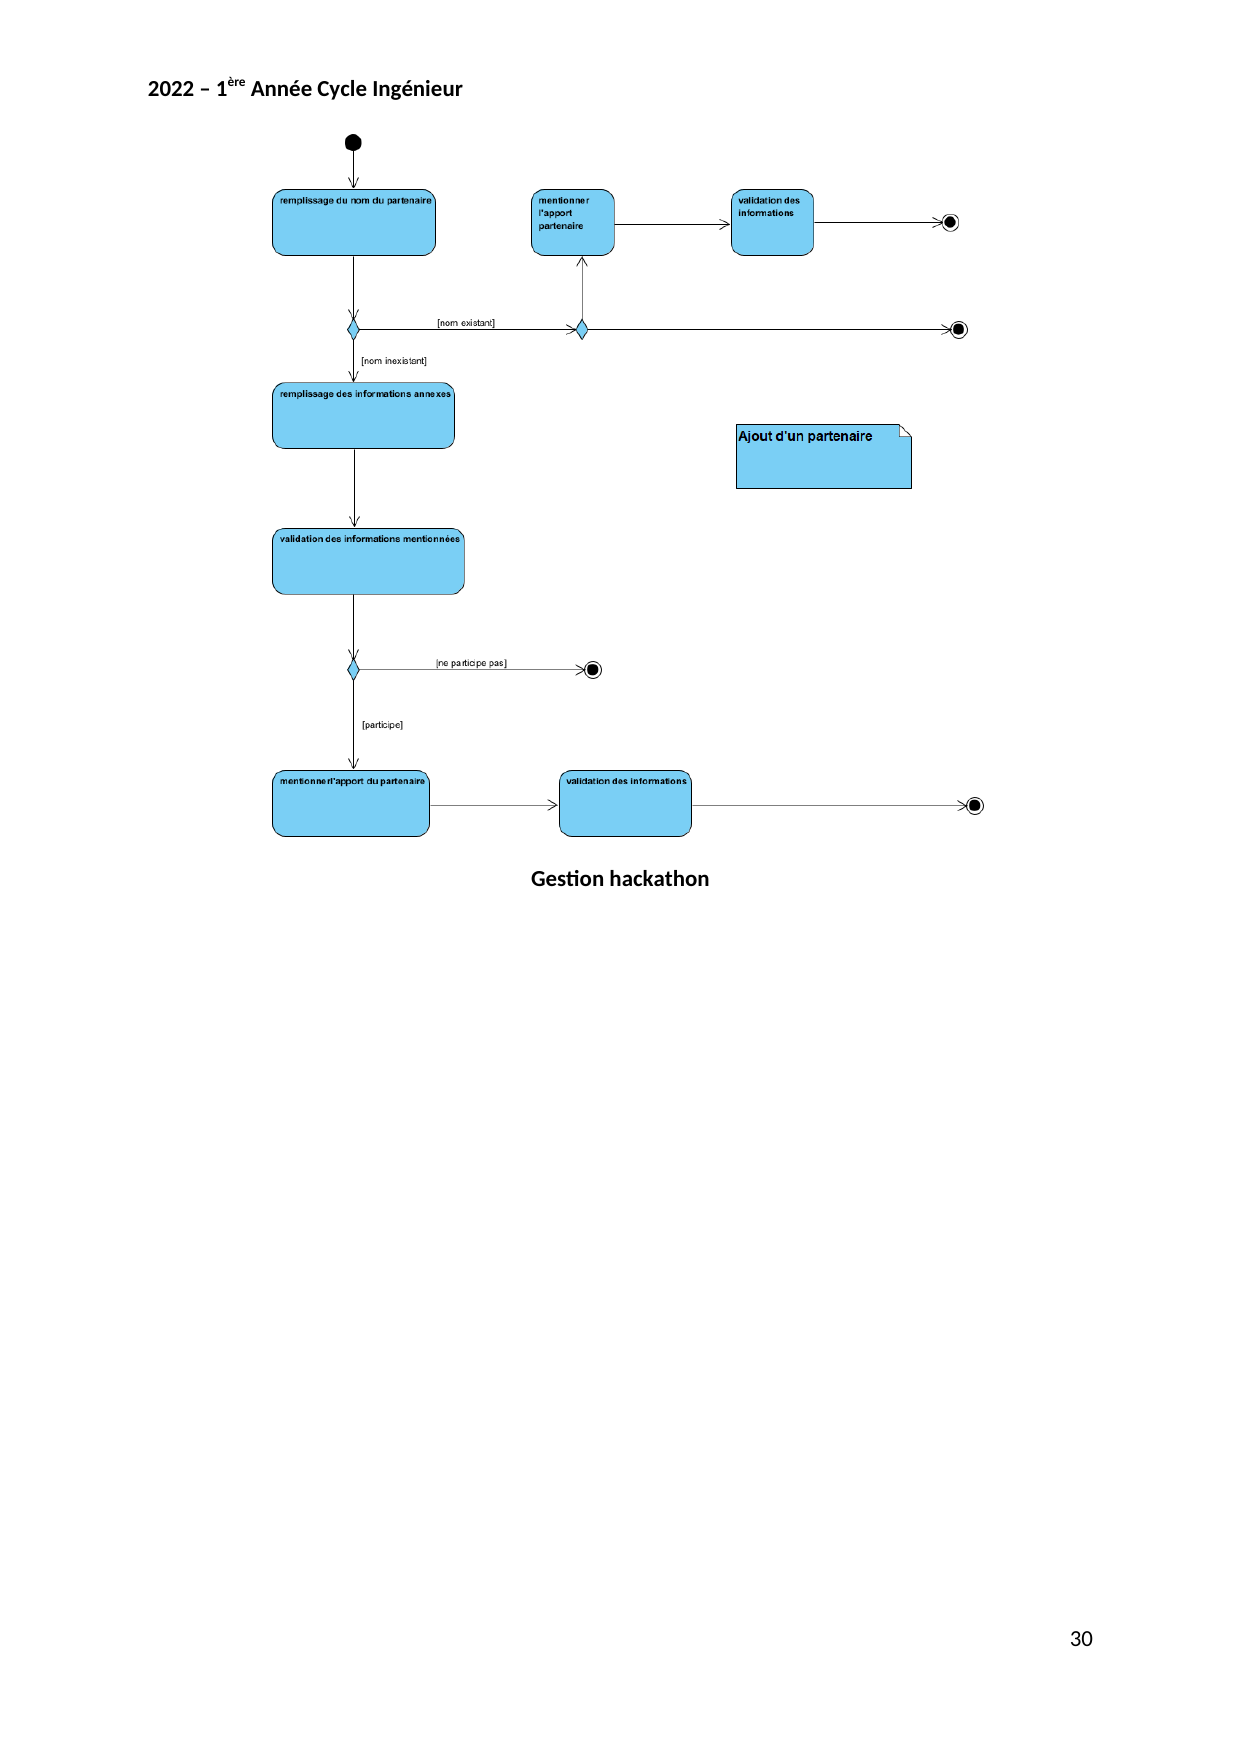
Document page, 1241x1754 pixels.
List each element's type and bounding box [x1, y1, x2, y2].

picture [147, 101, 1093, 865]
